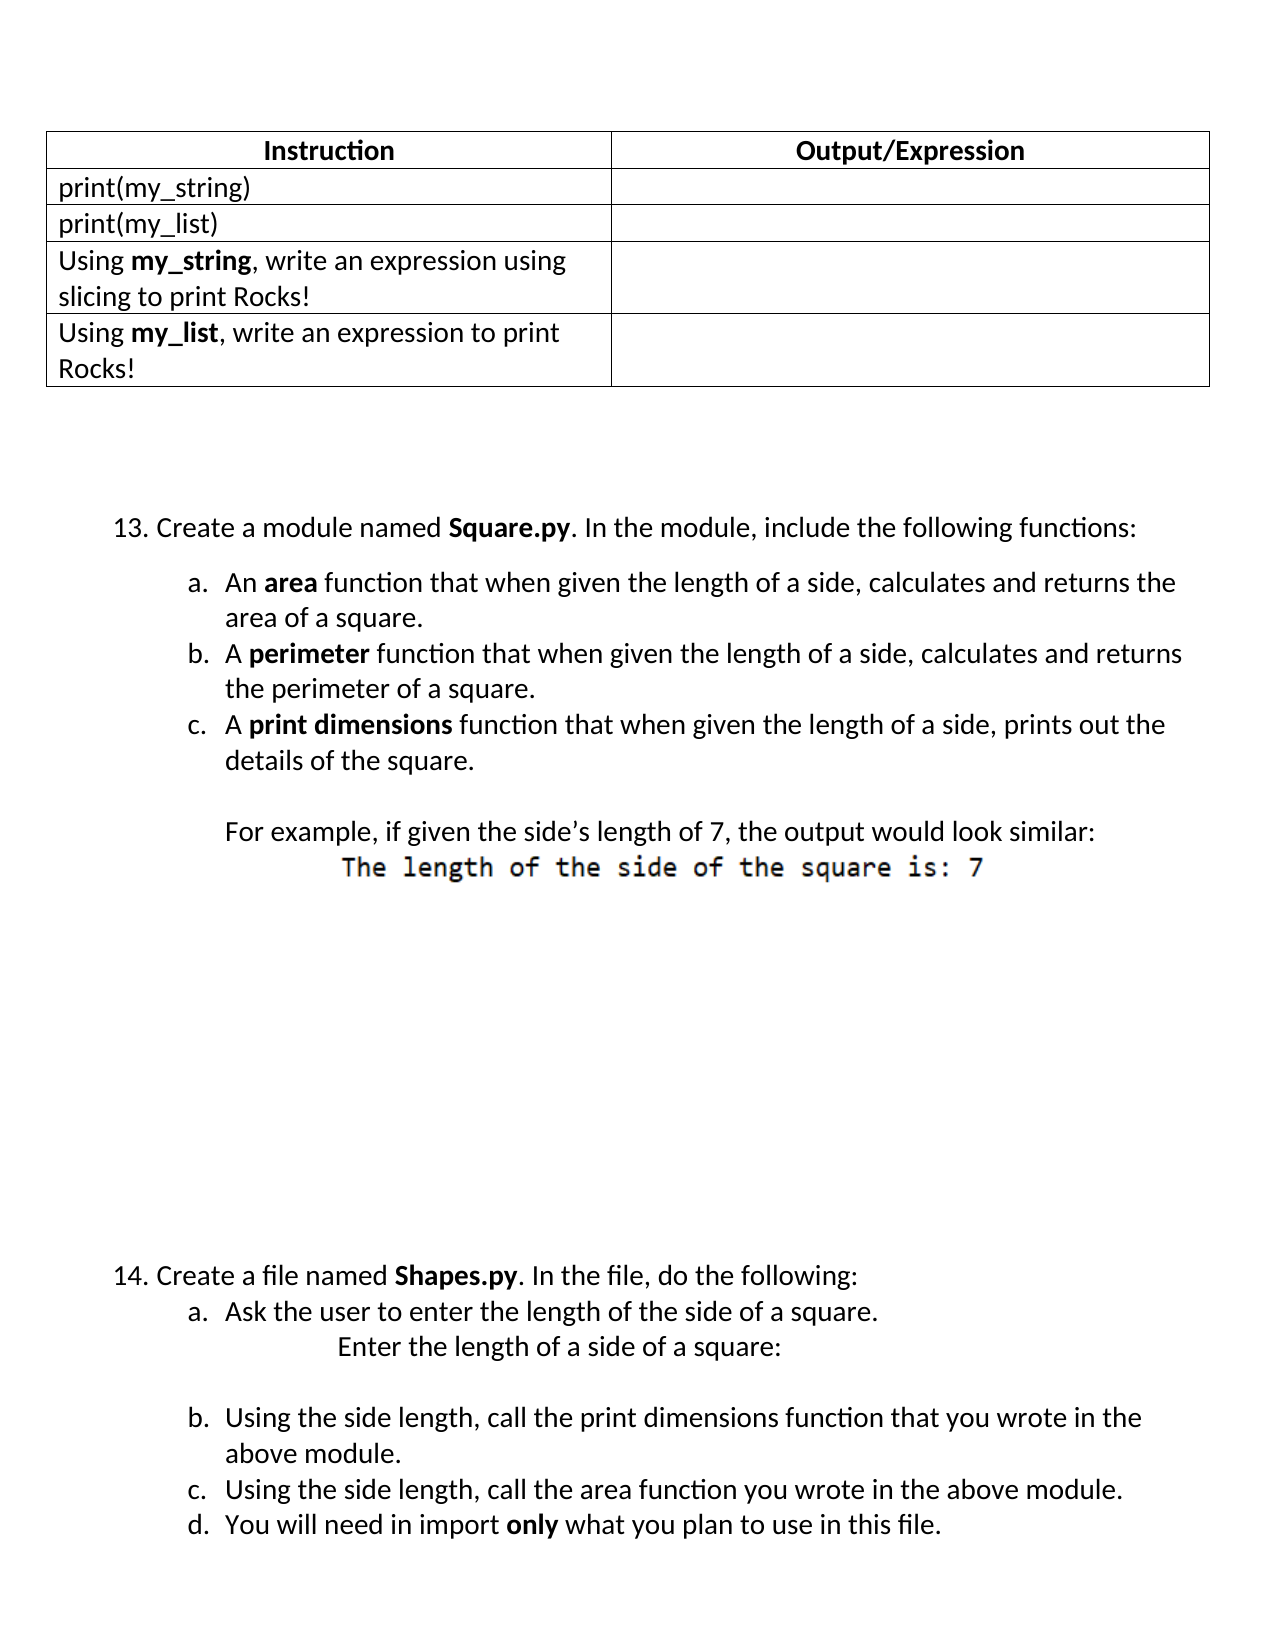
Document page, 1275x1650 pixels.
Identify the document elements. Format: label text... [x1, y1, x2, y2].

table_cell print(my_string) [47, 169, 611, 204]
table_cell Using my_list, write an expression to print Rocks! [47, 314, 611, 386]
list A perimeter function that when given the length of a side, calculates and returns the perimeter of a square. [187, 635, 1200, 706]
table_cell [612, 205, 1209, 241]
list Create a file named Shapes.py. In the file, do the following: [112, 1257, 1200, 1293]
table_cell [612, 314, 1209, 386]
table_cell Using my_string, write an expression using slicing to print Rocks! [47, 242, 611, 313]
table_header Instruction [47, 132, 611, 168]
list An area function that when given the length of a side, calculates and returns the area of a square. [187, 564, 1200, 635]
text Enter the length of a side of a square: [337, 1328, 1200, 1364]
list Create a module named Square.py. In the module, include the following functions: [112, 509, 1200, 544]
table_cell print(my_list) [47, 205, 611, 241]
table_header Output/Expression [612, 132, 1209, 168]
table_cell [612, 242, 1209, 313]
list Using the side length, call the area function you wrote in the above module. [187, 1471, 1200, 1506]
list A print dimensions function that when given the length of a side, prints out the details of the square. [187, 706, 1200, 777]
text For example, if given the side’s length of 7, the output would look similar: [150, 813, 1200, 849]
list Using the side length, call the print dimensions function that you wrote in the above module. [187, 1399, 1200, 1471]
list Ask the user to enter the length of the side of a square. [187, 1293, 1200, 1328]
picture [337, 848, 1002, 891]
table_cell [612, 169, 1209, 204]
list You will need in import only what you plan to use in this file. [187, 1506, 1200, 1542]
